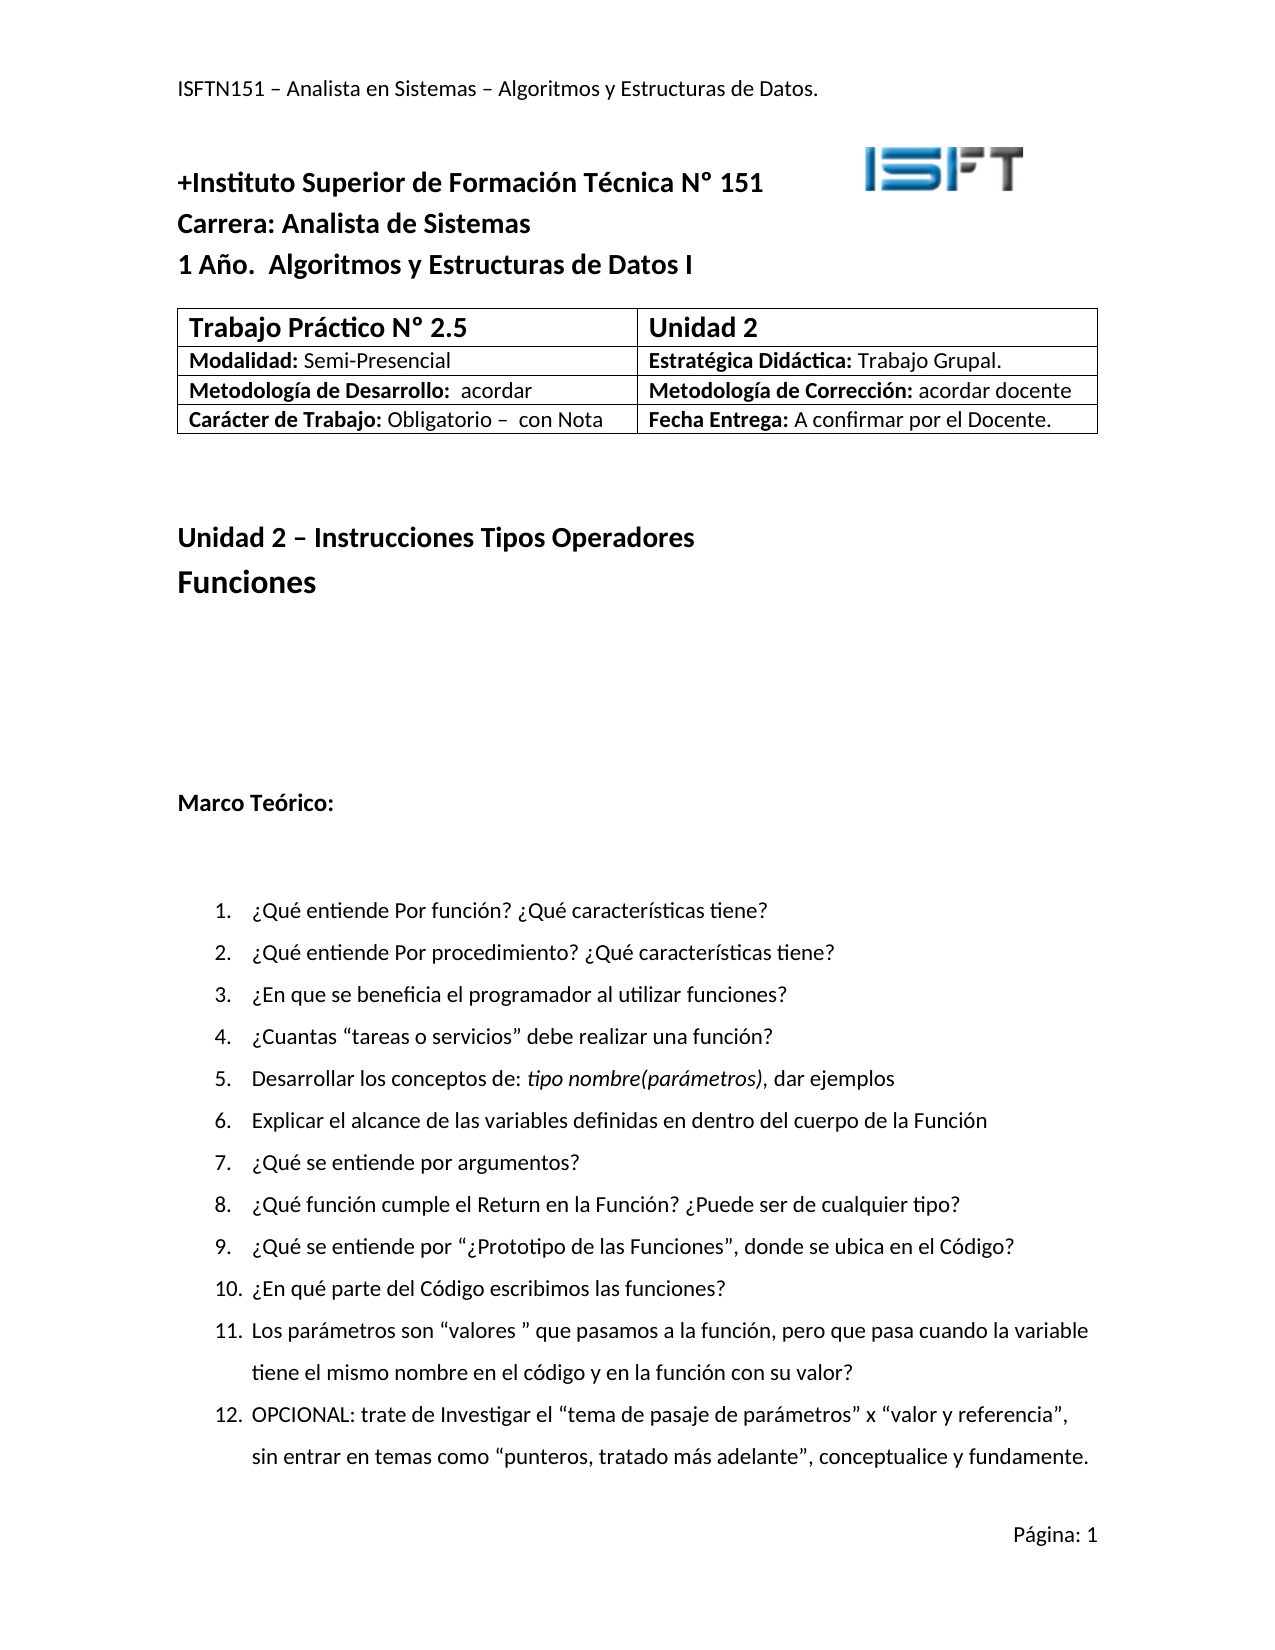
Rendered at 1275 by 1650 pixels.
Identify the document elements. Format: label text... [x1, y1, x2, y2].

list ¿En que se beneficia el programador al utilizar funciones? [214, 980, 1098, 1008]
table_cell Modalidad: Semi-Presencial [178, 347, 637, 375]
table_cell Fecha Entrega: A confirmar por el Docente. [638, 405, 1097, 433]
list ¿Qué entiende Por procedimiento? ¿Qué características tiene? [214, 938, 1098, 966]
list Los parámetros son “valores ” que pasamos a la función, pero que pasa cuando la variable tiene el mismo nombre en el código y en la función con su valor? [214, 1316, 1098, 1386]
text +Instituto Superior de Formación Técnica Nº 151 Carrera: Analista de Sistemas 1 Año. Algoritmos y Estructuras de Datos I [177, 148, 1098, 282]
table_cell Estratégica Didáctica: Trabajo Grupal. [638, 347, 1097, 375]
list ¿Qué entiende Por función? ¿Qué características tiene? [214, 896, 1098, 924]
text Unidad 2 – Instrucciones Tipos Operadores Funciones [177, 519, 1098, 601]
list ¿En qué parte del Código escribimos las funciones? [214, 1274, 1098, 1302]
list Explicar el alcance de las variables definidas en dentro del cuerpo de la Función [214, 1106, 1098, 1134]
text Marco Teórico: [177, 787, 1098, 818]
list OPCIONAL: trate de Investigar el “tema de pasaje de parámetros” x “valor y referencia”, sin entrar en temas como “punteros, tratado más adelante”, conceptualice y fundamente. [214, 1400, 1098, 1470]
table_header Unidad 2 [638, 309, 1097, 346]
table_cell Metodología de Corrección: acordar docente [638, 376, 1097, 404]
list ¿Cuantas “tareas o servicios” debe realizar una función? [214, 1022, 1098, 1050]
list ¿Qué se entiende por argumentos? [214, 1148, 1098, 1176]
list Desarrollar los conceptos de: tipo nombre(parámetros), dar ejemplos [214, 1064, 1098, 1092]
list ¿Qué función cumple el Return en la Función? ¿Puede ser de cualquier tipo? [214, 1190, 1098, 1218]
table_cell Metodología de Desarrollo: acordar [178, 376, 637, 404]
list ¿Qué se entiende por “¿Prototipo de las Funciones”, donde se ubica en el Código? [214, 1232, 1098, 1260]
table_header Trabajo Práctico Nº 2.5 [178, 309, 637, 346]
picture [865, 147, 1024, 193]
table_cell Carácter de Trabajo: Obligatorio – con Nota [178, 405, 637, 433]
